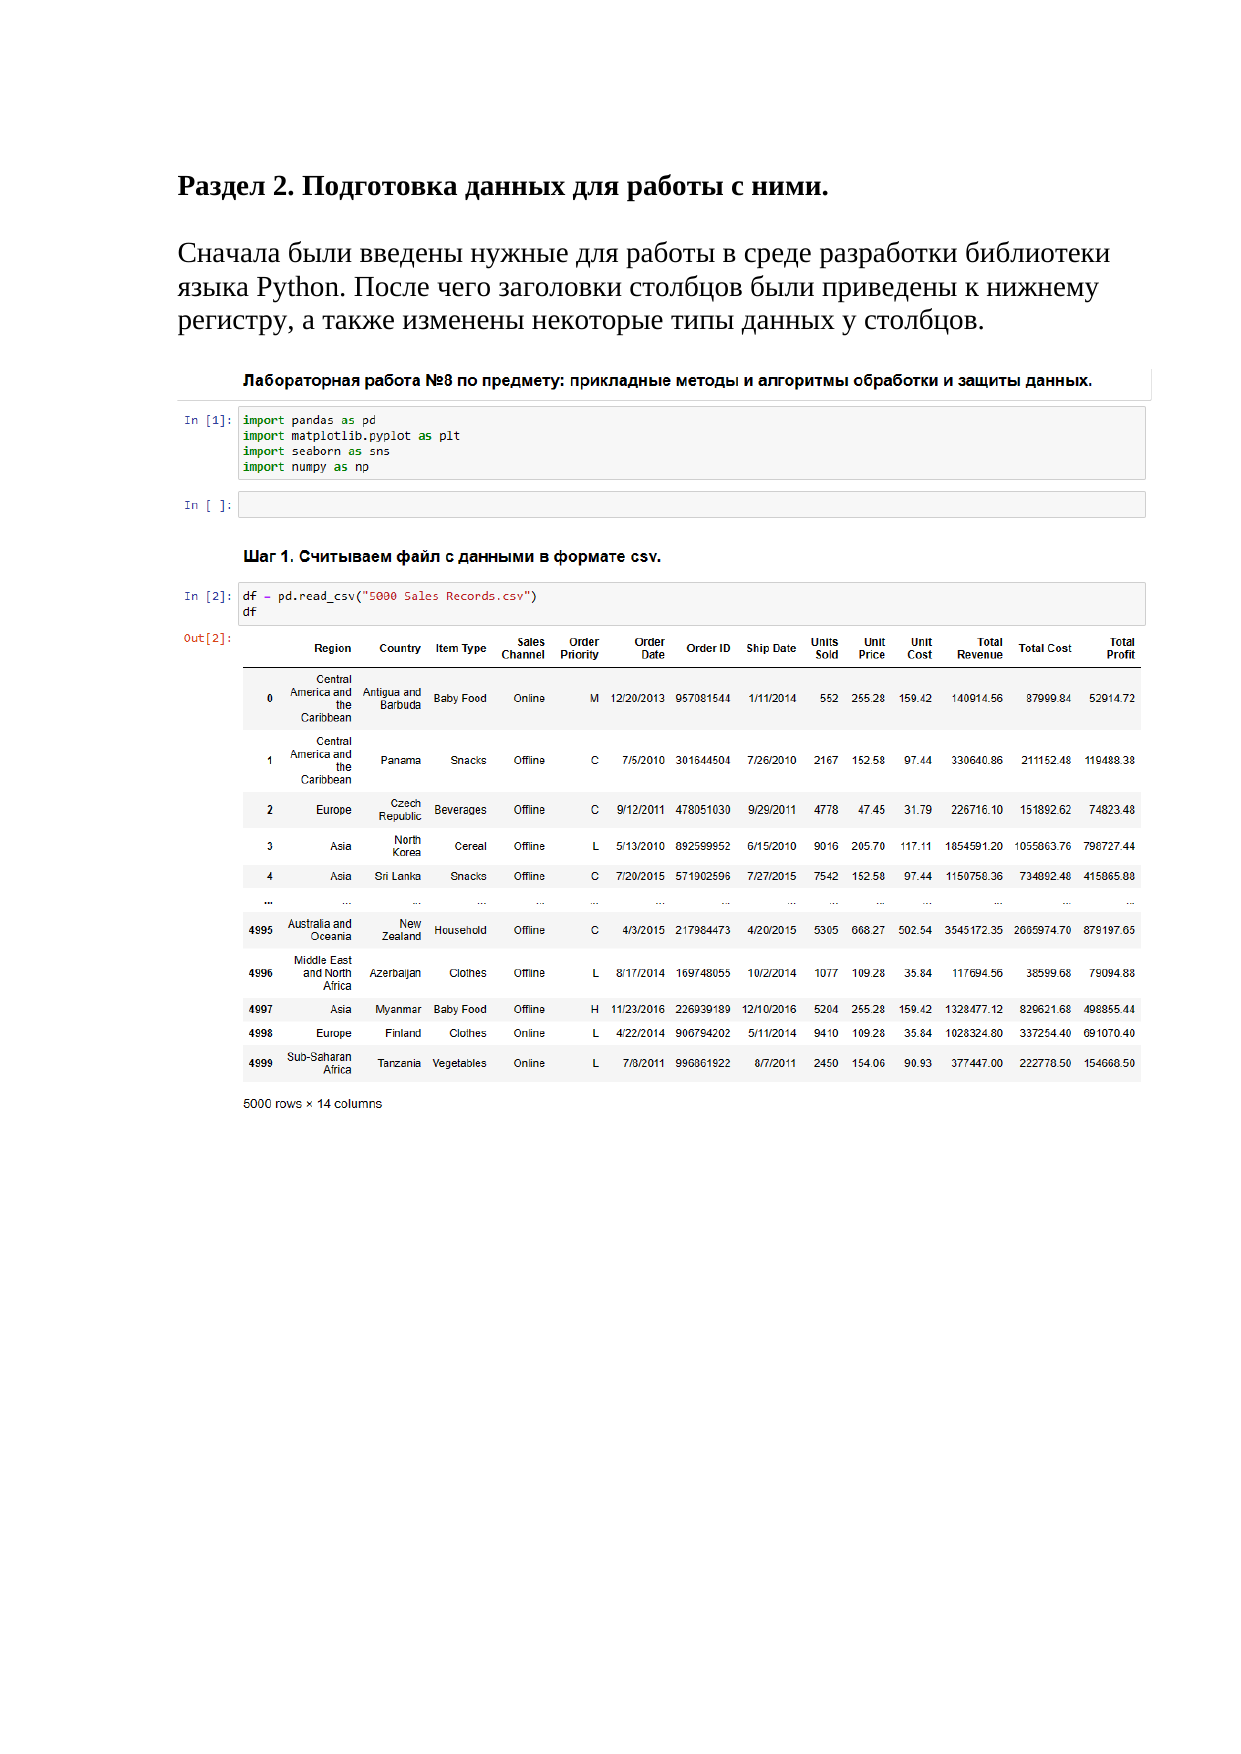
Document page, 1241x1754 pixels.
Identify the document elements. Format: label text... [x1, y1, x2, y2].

picture [177, 369, 1152, 1125]
text Сначала были введены нужные для работы в среде разработки библиотеки языка Python. После чего заголовки столбцов были приведены к нижнему регистру, а также изменены некоторые типы данных у столбцов. [177, 235, 1152, 336]
subtitle Раздел 2. Подготовка данных для работы с ними. [177, 168, 1152, 202]
